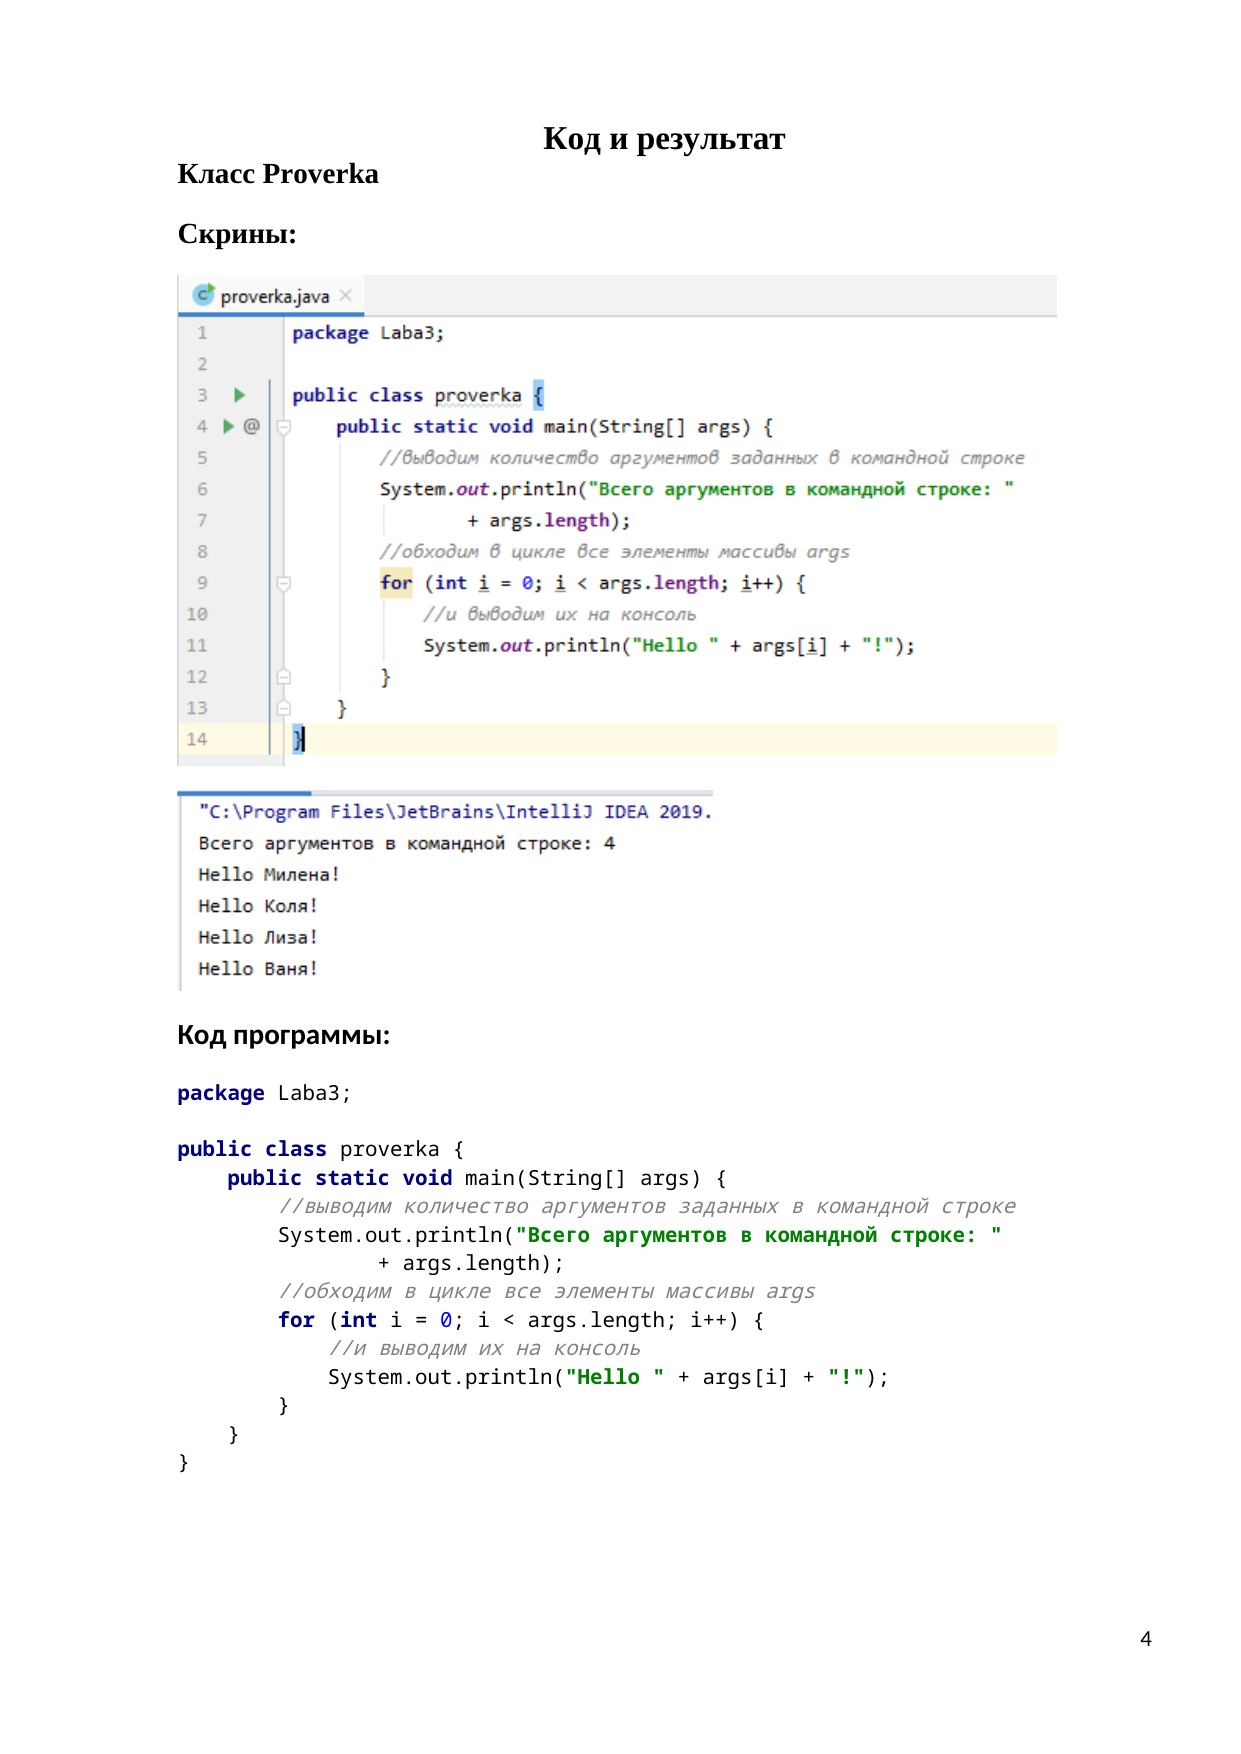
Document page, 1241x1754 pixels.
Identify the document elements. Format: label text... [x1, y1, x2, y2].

subtitle Код и результат [177, 118, 1152, 156]
text package Laba3; public class proverka { public static void main(String[] args) { //выводим количество аргументов заданных в командной строке System.out.println("Всего аргументов в командной строке: " + args.length); //обходим в цикле все элементы массивы args for (int i = 0; i < args.length; i++) { //и выводим их на консоль System.out.println("Hello " + args[i] + "!"); } } } [177, 1078, 1152, 1476]
text Код программы: [177, 1016, 1152, 1051]
picture [177, 275, 1057, 766]
text Класс Proverka [177, 156, 1152, 190]
text Скрины: [177, 216, 1152, 249]
picture [177, 790, 714, 991]
